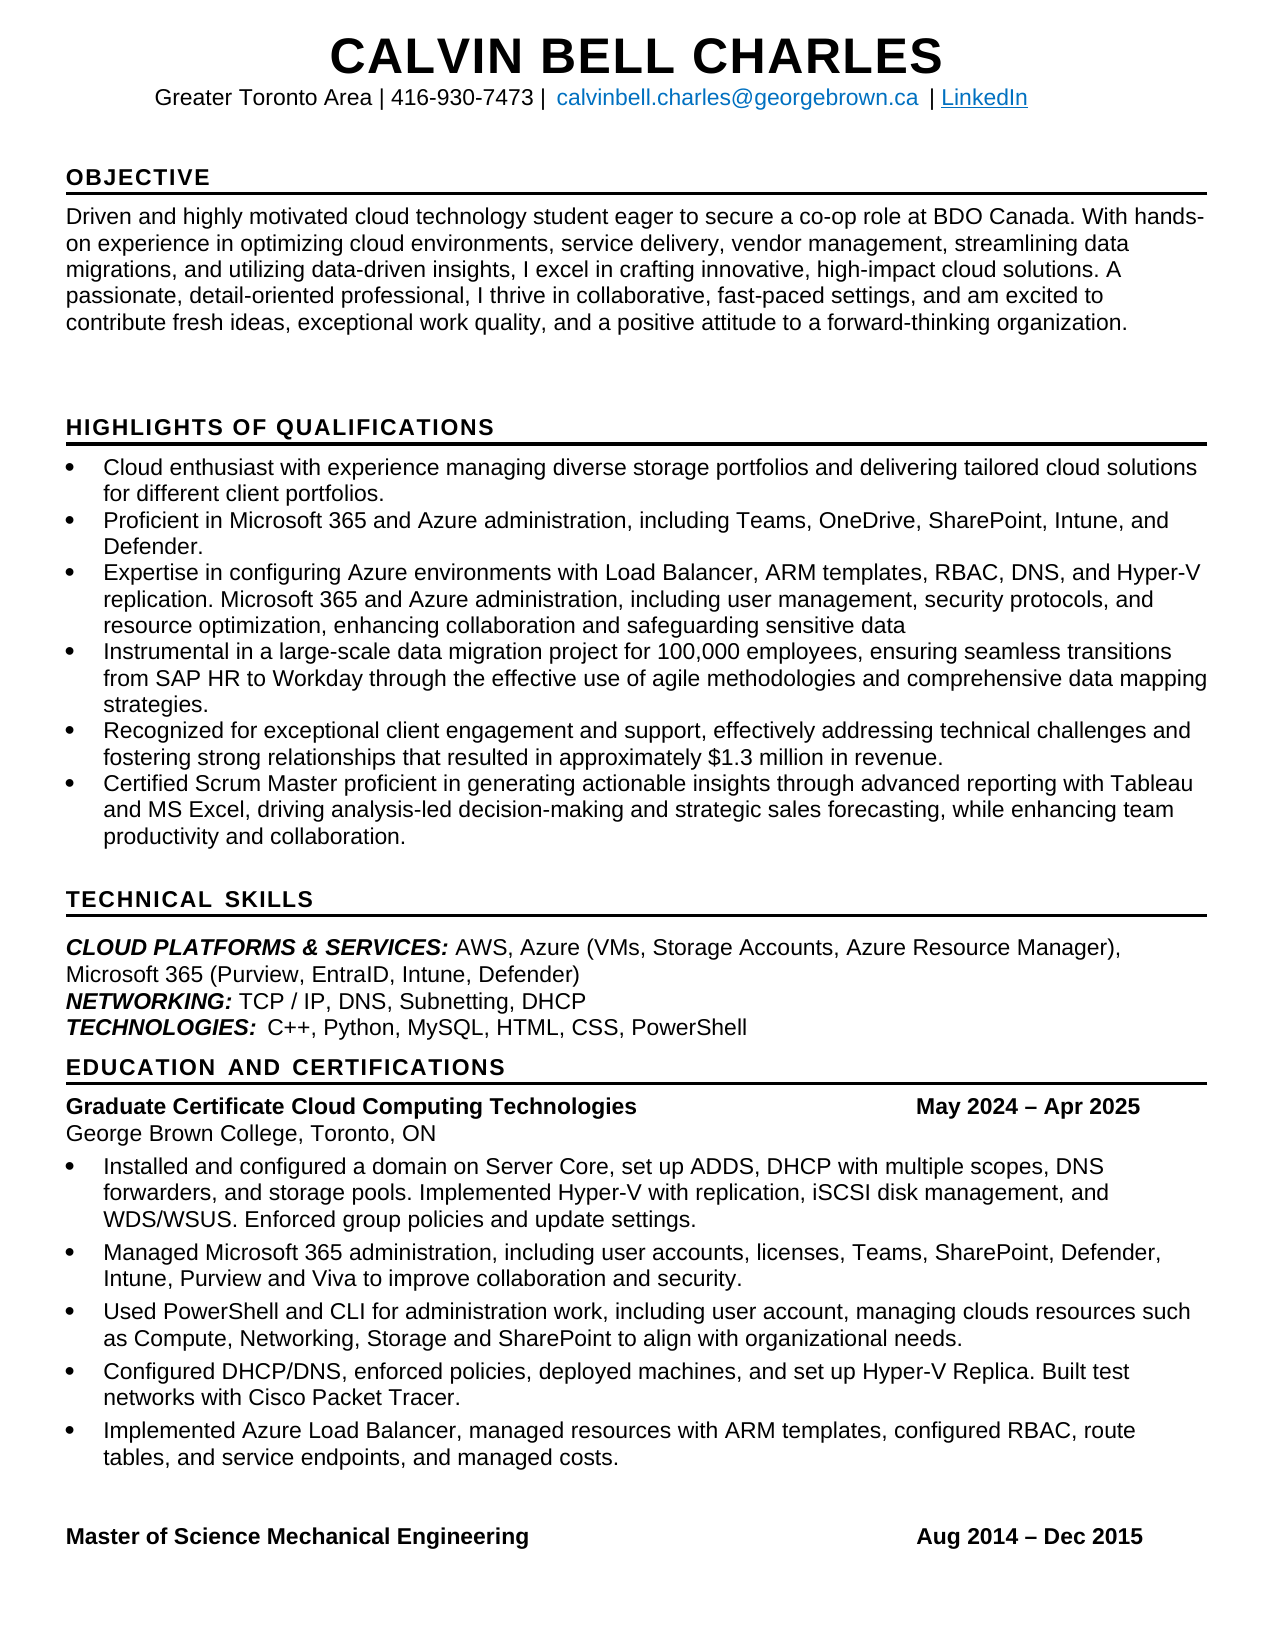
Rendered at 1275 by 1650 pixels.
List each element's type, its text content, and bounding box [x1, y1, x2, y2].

subtitle OBJECTIVE [66, 163, 1207, 192]
list Managed Microsoft 365 administration, including user accounts, licenses, Teams, SharePoint, Defender, Intune, Purview and Viva to improve collaboration and security. [66, 1239, 1199, 1291]
title CALVIN BELL CHARLES [66, 26, 1207, 84]
text CLOUD PLATFORMS & SERVICES: AWS, Azure (VMs, Storage Accounts, Azure Resource Manager), Microsoft 365 (Purview, EntraID, Intune, Defender) [66, 934, 1209, 988]
list Installed and configured a domain on Server Core, set up ADDS, DHCP with multiple scopes, DNS forwarders, and storage pools. Implemented Hyper-V with replication, iSCSI disk management, and WDS/WSUS. Enforced group policies and update settings. [66, 1153, 1199, 1232]
subtitle TECHNICAL SKILLS [66, 886, 1207, 914]
list Proficient in Microsoft 365 and Azure administration, including Teams, OneDrive, SharePoint, Intune, and Defender. [66, 507, 1228, 559]
list Configured DHCP/DNS, enforced policies, deployed machines, and set up Hyper-V Replica. Built test networks with Cisco Packet Tracer. [66, 1358, 1199, 1411]
list Expertise in configuring Azure environments with Load Balancer, ARM templates, RBAC, DNS, and Hyper-V replication. Microsoft 365 and Azure administration, including user management, security protocols, and resource optimization, enhancing collaboration and safeguarding sensitive data [66, 559, 1209, 638]
text Greater Toronto Area | 416-930-7473 | calvinbell.charles@georgebrown.ca | LinkedIn [76, 84, 1106, 111]
list Recognized for exceptional client engagement and support, effectively addressing technical challenges and fostering strong relationships that resulted in approximately $1.3 million in revenue. [66, 717, 1209, 770]
list Implemented Azure Load Balancer, managed resources with ARM templates, configured RBAC, route tables, and service endpoints, and managed costs. [66, 1417, 1199, 1470]
list Certified Scrum Master proficient in generating actionable insights through advanced reporting with Tableau and MS Excel, driving analysis-led decision-making and strategic sales forecasting, while enhancing team productivity and collaboration. [66, 770, 1209, 849]
text Graduate Certificate Cloud Computing Technologies May 2024 – Apr 2025 [66, 1093, 1209, 1119]
text NETWORKING: TCP / IP, DNS, Subnetting, DHCP [66, 988, 1183, 1014]
text EDUCATION AND CERTIFICATIONS [66, 1053, 1207, 1082]
list Used PowerShell and CLI for administration work, including user account, managing clouds resources such as Compute, Networking, Storage and SharePoint to align with organizational needs. [66, 1298, 1199, 1351]
list Instrumental in a large-scale data migration project for 100,000 employees, ensuring seamless transitions from SAP HR to Workday through the effective use of agile methodologies and comprehensive data mapping strategies. [66, 638, 1209, 717]
text George Brown College, Toronto, ON [66, 1119, 1209, 1146]
text Master of Science Mechanical Engineering Aug 2014 – Dec 2015 [66, 1523, 1211, 1549]
text TECHNOLOGIES: C++, Python, MySQL, HTML, CSS, PowerShell [66, 1014, 1172, 1040]
text Driven and highly motivated cloud technology student eager to secure a co-op role at BDO Canada. With hands-on experience in optimizing cloud environments, service delivery, vendor management, streamlining data migrations, and utilizing data-driven insights, I excel in crafting innovative, high-impact cloud solutions. A passionate, detail-oriented professional, I thrive in collaborative, fast-paced settings, and am excited to contribute fresh ideas, exceptional work quality, and a positive attitude to a forward-thinking organization. [66, 203, 1209, 335]
subtitle HIGHLIGHTS OF QUALIFICATIONS [66, 414, 1207, 442]
list Cloud enthusiast with experience managing diverse storage portfolios and delivering tailored cloud solutions for different client portfolios. [66, 454, 1209, 507]
